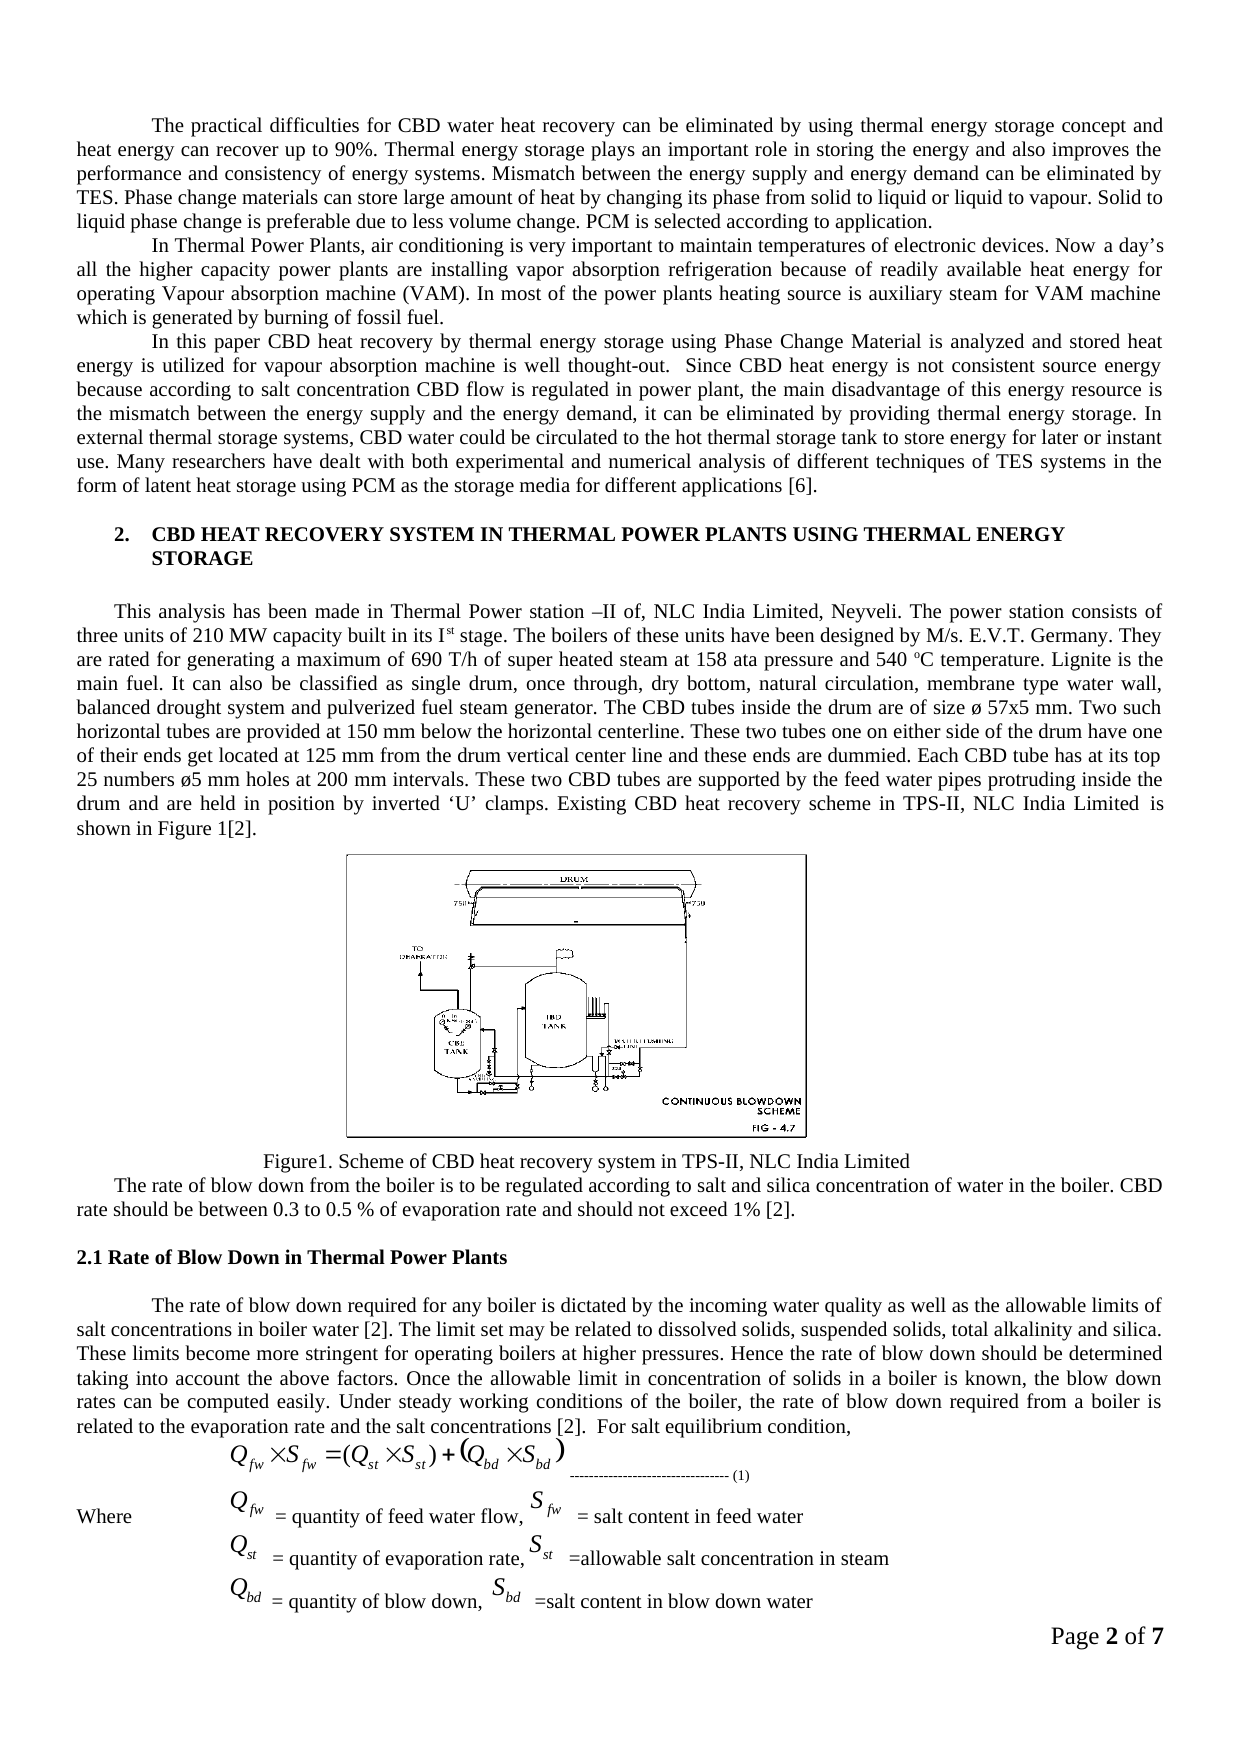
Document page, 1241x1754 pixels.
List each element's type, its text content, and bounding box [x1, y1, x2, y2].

text In Thermal Power Plants, air conditioning is very important to maintain temperatures of electronic devices. Now a day’s all the higher capacity power plants are installing vapor absorption refrigeration because of readily available heat energy for operating Vapour absorption machine (VAM). In most of the power plants heating source is auxiliary steam for VAM machine which is generated by burning of fossil fuel. [76, 233, 1164, 329]
text = quantity of blow down, =salt content in blow down water [76, 1570, 1164, 1613]
text The rate of blow down required for any boiler is dictated by the incoming water quality as well as the allowable limits of salt concentrations in boiler water [2]. The limit set may be related to dissolved solids, suspended solids, total alkalinity and silica. These limits become more stringent for operating boilers at higher pressures. Hence the rate of blow down should be determined taking into account the above factors. Once the allowable limit in concentration of solids in a boiler is known, the blow down rates can be computed easily. Under steady working conditions of the boiler, the rate of blow down required from a boiler is related to the evaporation rate and the salt concentrations [2]. For salt equilibrium condition, [76, 1293, 1164, 1438]
text This analysis has been made in Thermal Power station –II of, NLC India Limited, Neyveli. The power station consists of three units of 210 MW capacity built in its Ist stage. The boilers of these units have been designed by M/s. E.V.T. Germany. They are rated for generating a maximum of 690 T/h of super heated steam at 158 ata pressure and 540 oC temperature. Lignite is the main fuel. It can also be classified as single drum, once through, dry bottom, natural circulation, membrane type water wall, balanced drought system and pulverized fuel steam generator. The CBD tubes inside the drum are of size ø 57x5 mm. Two such horizontal tubes are provided at 150 mm below the horizontal centerline. These two tubes one on either side of the drum have one of their ends get located at 125 mm from the drum vertical center line and these ends are dummied. Each CBD tube has at its top 25 numbers ø5 mm holes at 200 mm intervals. These two CBD tubes are supported by the feed water pipes protruding inside the drum and are held in position by inverted ‘U’ clamps. Existing CBD heat recovery scheme in TPS-II, NLC India Limited is shown in Figure 1[2]. [76, 599, 1164, 839]
text Where = quantity of feed water flow, = salt content in feed water [76, 1483, 1164, 1528]
text --------------------------------- (1) [76, 1438, 1164, 1483]
text The rate of blow down from the boiler is to be regulated according to salt and silica concentration of water in the boiler. CBD rate should be between 0.3 to 0.5 % of evaporation rate and should not exceed 1% [2]. [76, 1173, 1164, 1221]
text = quantity of evaporation rate, =allowable salt concentration in steam [76, 1528, 1164, 1570]
text The practical difficulties for CBD water heat recovery can be eliminated by using thermal energy storage concept and heat energy can recover up to 90%. Thermal energy storage plays an important role in storing the energy and also improves the performance and consistency of energy systems. Mismatch between the energy supply and energy demand can be eliminated by TES. Phase change materials can store large amount of heat by changing its phase from solid to liquid or liquid to vapour. Solid to liquid phase change is preferable due to less volume change. PCM is selected according to application. [76, 112, 1164, 233]
list CBD HEAT RECOVERY SYSTEM IN THERMAL POWER PLANTS USING THERMAL ENERGY STORAGE [114, 522, 1164, 570]
text 2.1 Rate of Blow Down in Thermal Power Plants [76, 1245, 1164, 1269]
picture [288, 839, 827, 1149]
text In this paper CBD heat recovery by thermal energy storage using Phase Change Material is analyzed and stored heat energy is utilized for vapour absorption machine is well thought-out. Since CBD heat energy is not consistent source energy because according to salt concentration CBD flow is regulated in power plant, the main disadvantage of this energy resource is the mismatch between the energy supply and the energy demand, it can be eliminated by providing thermal energy storage. In external thermal storage systems, CBD water could be circulated to the hot thermal storage tank to store energy for later or instant use. Many researchers have dealt with both experimental and numerical analysis of different techniques of TES systems in the form of latent heat storage using PCM as the storage media for different applications [6]. [76, 329, 1164, 497]
text Figure1. Scheme of CBD heat recovery system in TPS-II, NLC India Limited [151, 1149, 1164, 1173]
